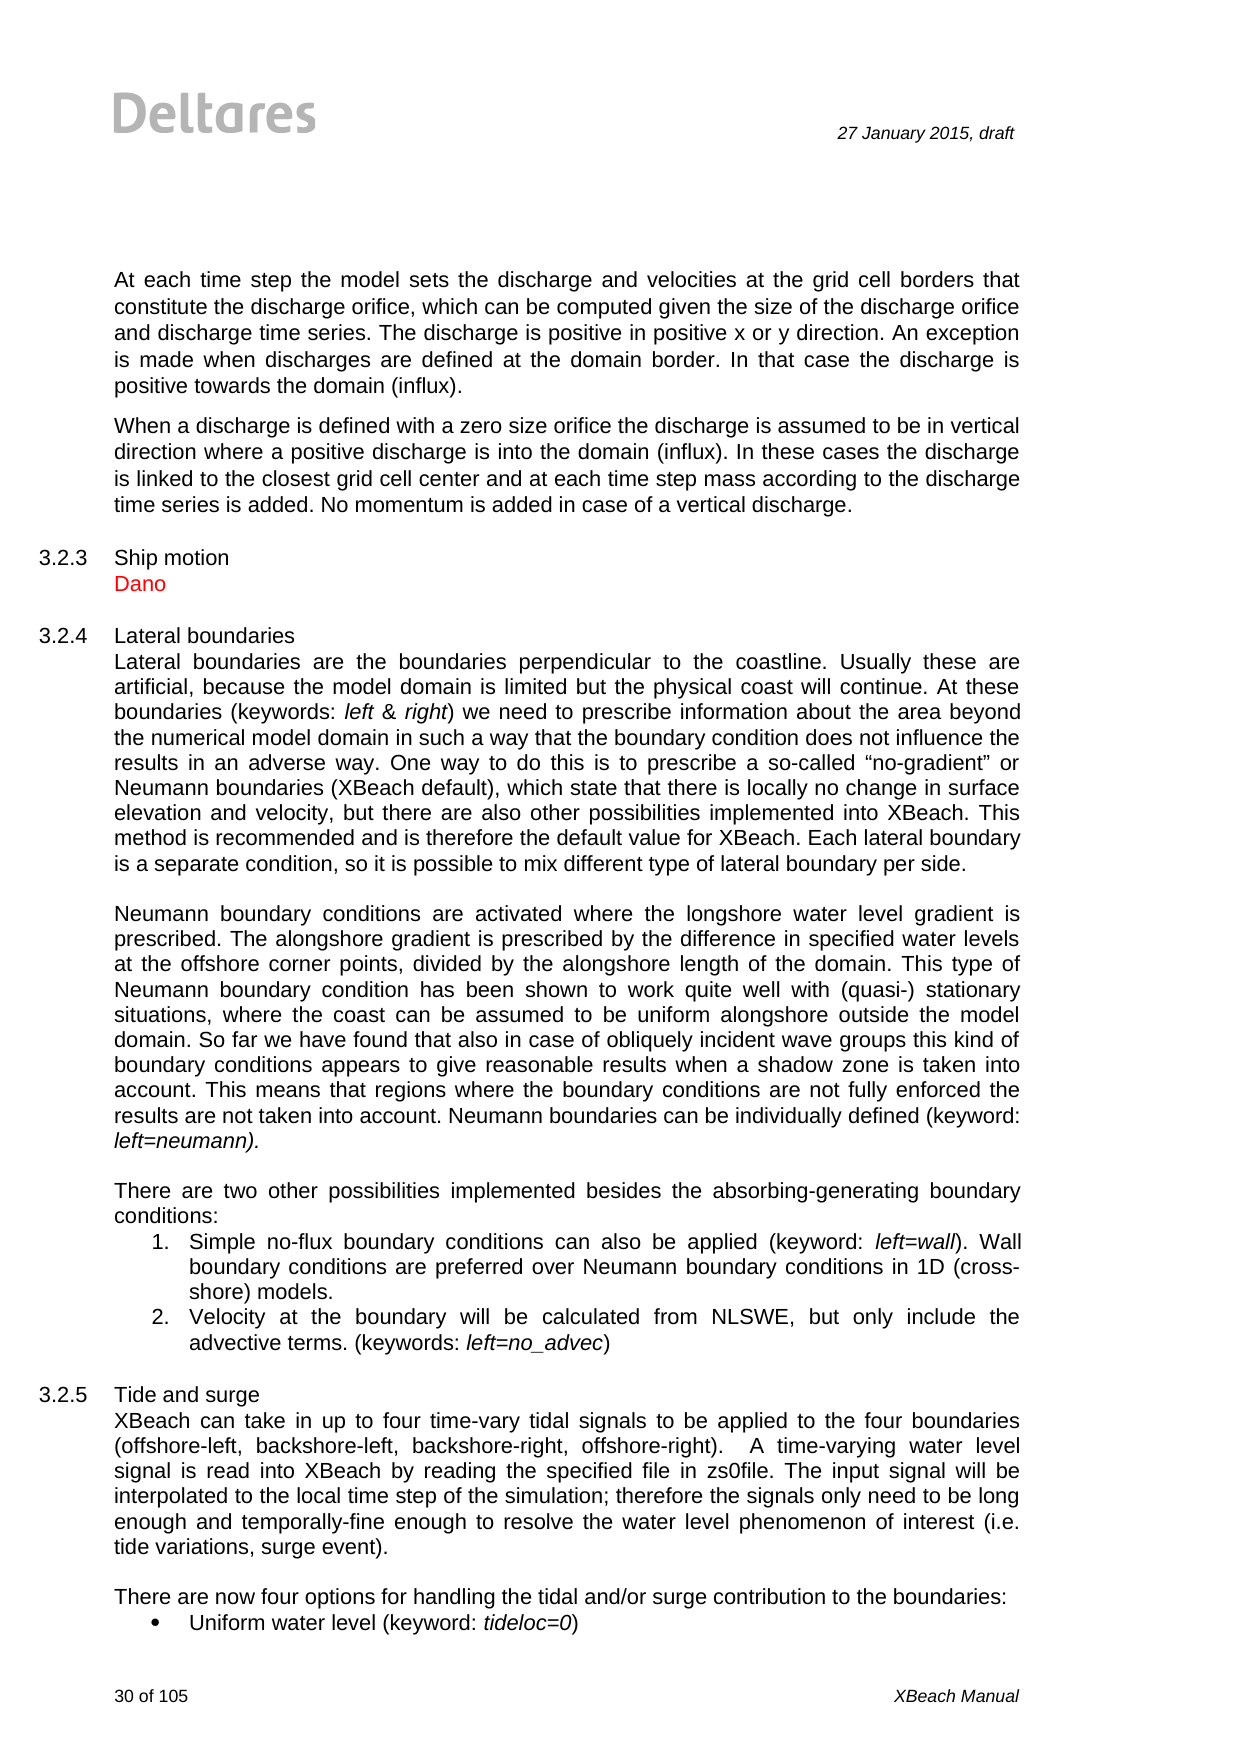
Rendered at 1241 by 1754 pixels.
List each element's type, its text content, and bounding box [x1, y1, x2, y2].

text When a discharge is defined with a zero size orifice the discharge is assumed to be in vertical direction where a positive discharge is into the domain (influx). In these cases the discharge is linked to the closest grid cell center and at each time step mass according to the discharge time series is added. No momentum is added in case of a vertical discharge. [114, 411, 1022, 517]
list Simple no-flux boundary conditions can also be applied (keyword: left=wall). Wall boundary conditions are preferred over Neumann boundary conditions in 1D (cross-shore) models. [151, 1229, 1022, 1304]
text There are two other possibilities implemented besides the absorbing-generating boundary conditions: [114, 1178, 1022, 1229]
list Velocity at the boundary will be calculated from NLSWE, but only include the advective terms. (keywords: left=no_advec) [151, 1304, 1022, 1355]
subtitle Tide and surge [87, 1381, 1022, 1408]
picture [113, 75, 315, 133]
text Dano [114, 571, 1022, 596]
text XBeach can take in up to four time-vary tidal signals to be applied to the four boundaries (offshore-left, backshore-left, backshore-right, offshore-right). A time-varying water level signal is read into XBeach by reading the specified file in zs0file. The input signal will be interpolated to the local time step of the simulation; therefore the signals only need to be long enough and temporally-fine enough to resolve the water level phenomenon of interest (i.e. tide variations, surge event). [114, 1408, 1022, 1559]
text Lateral boundaries are the boundaries perpendicular to the coastline. Usually these are artificial, because the model domain is limited but the physical coast will continue. At these boundaries (keywords: left & right) we need to prescribe information about the area beyond the numerical model domain in such a way that the boundary condition does not influence the results in an adverse way. One way to do this is to prescribe a so-called “no-gradient” or Neumann boundaries (XBeach default), which state that there is locally no change in surface elevation and velocity, but there are also other possibilities implemented into XBeach. This method is recommended and is therefore the default value for XBeach. Each lateral boundary is a separate condition, so it is possible to mix different type of lateral boundary per side. [114, 649, 1022, 876]
text Neumann boundary conditions are activated where the longshore water level gradient is prescribed. The alongshore gradient is prescribed by the difference in specified water levels at the offshore corner points, divided by the alongshore length of the domain. This type of Neumann boundary condition has been shown to work quite well with (quasi-) stationary situations, where the coast can be assumed to be uniform alongshore outside the model domain. So far we have found that also in case of obliquely incident wave groups this kind of boundary conditions appears to give reasonable results when a shadow zone is taken into account. This means that regions where the boundary conditions are not fully enforced the results are not taken into account. Neumann boundaries can be individually defined (keyword: left=neumann). [114, 901, 1022, 1153]
text At each time step the model sets the discharge and velocities at the grid cell borders that constitute the discharge orifice, which can be computed given the size of the discharge orifice and discharge time series. The discharge is positive in positive x or y direction. An exception is made when discharges are defined at the domain border. In that case the discharge is positive towards the domain (influx). [114, 266, 1022, 399]
list Uniform water level (keyword: tideloc=0) [151, 1609, 1022, 1635]
text There are now four options for handling the tidal and/or surge contribution to the boundaries: [114, 1584, 1022, 1609]
subtitle Lateral boundaries [87, 622, 1022, 649]
subtitle Ship motion [87, 544, 1022, 571]
